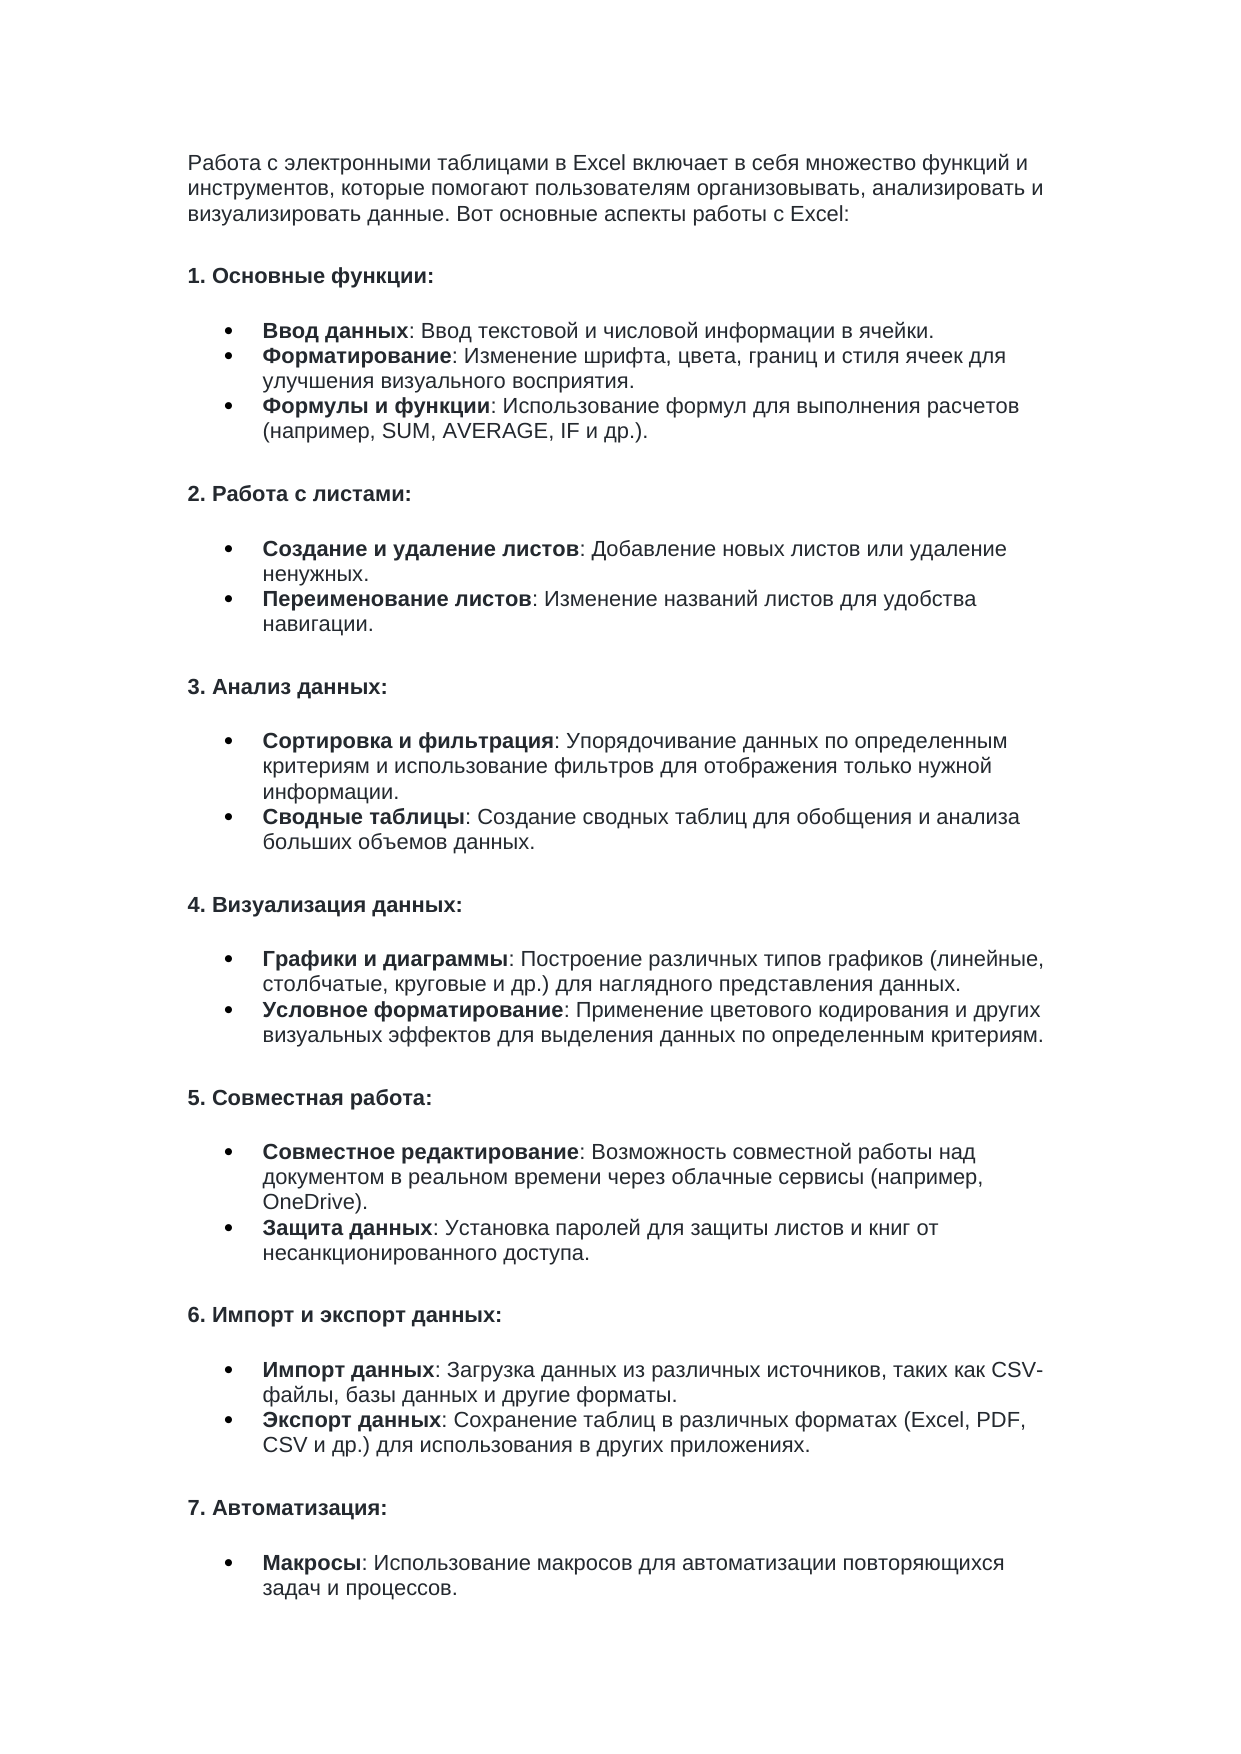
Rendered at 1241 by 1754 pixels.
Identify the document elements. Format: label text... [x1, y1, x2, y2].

subtitle 3. Анализ данных: [187, 674, 1053, 699]
list Макросы: Использование макросов для автоматизации повторяющихся задач и процессов. [225, 1549, 1053, 1600]
subtitle 7. Автоматизация: [187, 1495, 1053, 1520]
list Условное форматирование: Применение цветового кодирования и других визуальных эффектов для выделения данных по определенным критериям. [225, 996, 1053, 1047]
subtitle 6. Импорт и экспорт данных: [187, 1302, 1053, 1327]
list Сортировка и фильтрация: Упорядочивание данных по определенным критериям и использование фильтров для отображения только нужной информации. [225, 728, 1053, 804]
list Сводные таблицы: Создание сводных таблиц для обобщения и анализа больших объемов данных. [225, 804, 1053, 854]
text Работа с электронными таблицами в Excel включает в себя множество функций и инструментов, которые помогают пользователям организовывать, анализировать и визуализировать данные. Вот основные аспекты работы с Excel: [187, 150, 1053, 226]
list Форматирование: Изменение шрифта, цвета, границ и стиля ячеек для улучшения визуального восприятия. [225, 343, 1053, 393]
list Ввод данных: Ввод текстовой и числовой информации в ячейки. [225, 317, 1053, 343]
list Экспорт данных: Сохранение таблиц в различных форматах (Excel, PDF, CSV и др.) для использования в других приложениях. [225, 1407, 1053, 1457]
subtitle 5. Совместная работа: [187, 1084, 1053, 1109]
list Создание и удаление листов: Добавление новых листов или удаление ненужных. [225, 535, 1053, 586]
list Переименование листов: Изменение названий листов для удобства навигации. [225, 586, 1053, 636]
list Импорт данных: Загрузка данных из различных источников, таких как CSV-файлы, базы данных и другие форматы. [225, 1357, 1053, 1407]
list Защита данных: Установка паролей для защиты листов и книг от несанкционированного доступа. [225, 1214, 1053, 1265]
subtitle 1. Основные функции: [187, 263, 1053, 288]
list Графики и диаграммы: Построение различных типов графиков (линейные, столбчатые, круговые и др.) для наглядного представления данных. [225, 946, 1053, 996]
list Формулы и функции: Использование формул для выполнения расчетов (например, SUM, AVERAGE, IF и др.). [225, 393, 1053, 443]
list Совместное редактирование: Возможность совместной работы над документом в реальном времени через облачные сервисы (например, OneDrive). [225, 1139, 1053, 1214]
subtitle 2. Работа с листами: [187, 481, 1053, 506]
subtitle 4. Визуализация данных: [187, 892, 1053, 917]
